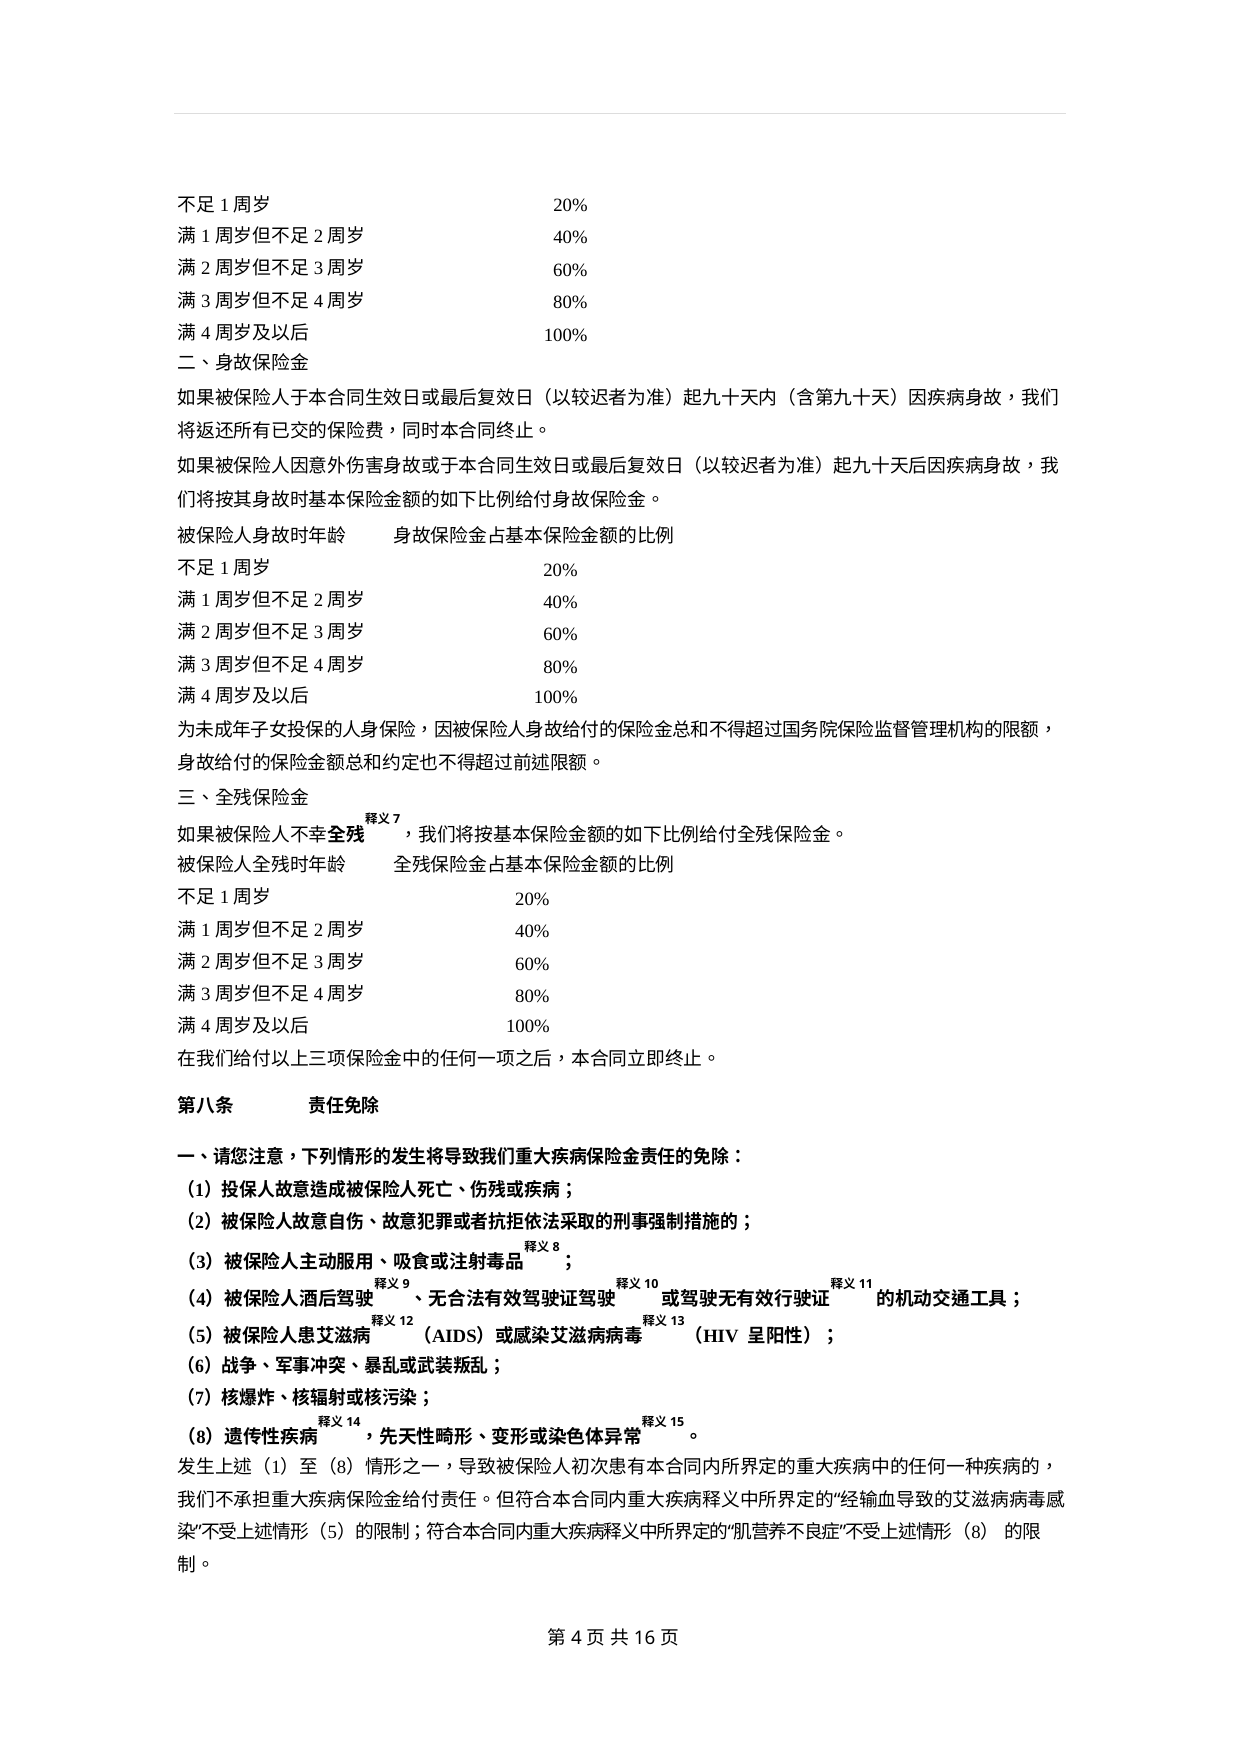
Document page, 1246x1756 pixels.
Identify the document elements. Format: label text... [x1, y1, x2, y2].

text 如果被保险人不幸全残 ，我们将按基本保险金额的如下比例给付全残保险金。 [177, 826, 1085, 845]
table_cell 满 2 周岁但不足 3 周岁 [172, 948, 379, 980]
table_cell 100% [454, 319, 592, 376]
table_cell 不足 1 周岁 [172, 882, 379, 915]
table_cell 100% [379, 1013, 679, 1039]
table_header 身故保险金占基本保险金额的比例 [379, 528, 679, 553]
text （7）核爆炸、核辐射或核污染； [177, 1384, 1085, 1409]
text 为未成年子女投保的人身保险，因被保险人身故给付的保险金总和不得超过国务院保险监督管理机构的限额， 身故给付的保险金额总和约定也不得超过前述限额。 [177, 716, 1073, 775]
text 如果被保险人于本合同生效日或最后复效日（以较迟者为准）起九十天内（含第九十天）因疾病身故，我们将返还所有已交的保险费，同时本合同终止。 [177, 384, 1064, 443]
table_cell 20% [379, 882, 679, 915]
text （4）被保险人酒后驾驶释义 9、无合法有效驾驶证驾驶释义 10 或驾驶无有效行驶证释义 11 的机动交通工具； [177, 1275, 1085, 1311]
table_cell 80% [454, 286, 592, 319]
table_cell 满 1 周岁但不足 2 周岁 [172, 586, 379, 618]
table_cell 60% [379, 948, 679, 980]
table_header 全残保险金占基本保险金额的比例 [379, 857, 679, 882]
table_header 被保险人身故时年龄 [172, 528, 379, 553]
table_cell 40% [454, 221, 592, 254]
table_cell 60% [454, 254, 592, 286]
table_cell 40% [379, 915, 679, 948]
table_header 被保险人全残时年龄 [172, 857, 379, 882]
table_cell 80% [379, 980, 679, 1012]
subtitle （6）战争、军事冲突、暴乱或武装叛乱； [177, 1352, 1085, 1378]
text 如果被保险人因意外伤害身故或于本合同生效日或最后复效日（以较迟者为准）起九十天后因疾病身故，我们将按其身故时基本保险金额的如下比例给付身故保险金。 [177, 453, 1064, 512]
table_cell 满 4 周岁及以后 二、身故保险金 [172, 319, 454, 376]
text 发生上述（1）至（8）情形之一，导致被保险人初次患有本合同内所界定的重大疾病中的任何一种疾病的， 我们不承担重大疾病保险金给付责任。但符合本合同内重大疾病释义中所界定的“经输血导致的艾滋病病毒感染”不受上述情形（5）的限制；符合本合同内重大疾病释义中所界定的“肌营养不良症”不受上述情形（8） 的限制。 [177, 1453, 1074, 1577]
table_cell 满 4 周岁及以后 [172, 683, 379, 709]
table_cell 满 3 周岁但不足 4 周岁 [172, 651, 379, 683]
text （8）遗传性疾病释义 14，先天性畸形、变形或染色体异常释义 15。 [177, 1413, 1085, 1449]
text （5）被保险人患艾滋病释义 12（AIDS）或感染艾滋病病毒释义 13（HIV 呈阳性）； [177, 1312, 1085, 1348]
table_cell 100% [379, 683, 679, 709]
table_cell 满 2 周岁但不足 3 周岁 [172, 618, 379, 651]
table_header 20% [454, 195, 592, 221]
table_cell 满 1 周岁但不足 2 周岁 [172, 915, 379, 948]
text （3）被保险人主动服用、吸食或注射毒品释义 8； [177, 1238, 1085, 1273]
table_cell 40% [379, 586, 679, 618]
table_cell 满 2 周岁但不足 3 周岁 [172, 254, 454, 286]
table_cell 满 3 周岁但不足 4 周岁 [172, 286, 454, 319]
table_cell 不足 1 周岁 [172, 553, 379, 586]
table_cell 20% [379, 553, 679, 586]
table_cell 60% [379, 618, 679, 651]
text 三、全残保险金 [177, 785, 1085, 810]
text 在我们给付以上三项保险金中的任何一项之后，本合同立即终止。第八条 责任免除 [177, 1046, 722, 1117]
table_cell 满 1 周岁但不足 2 周岁 [172, 221, 454, 254]
table_cell 80% [379, 651, 679, 683]
subtitle 一、请您注意，下列情形的发生将导致我们重大疾病保险金责任的免除： [177, 1143, 1085, 1169]
table_header 不足 1 周岁 [172, 195, 454, 221]
text （1）投保人故意造成被保险人死亡、伤残或疾病； [177, 1177, 1085, 1202]
text （2）被保险人故意自伤、故意犯罪或者抗拒依法采取的刑事强制措施的； [177, 1208, 1085, 1234]
table_cell 满 3 周岁但不足 4 周岁 [172, 980, 379, 1012]
table_cell 满 4 周岁及以后 [172, 1013, 379, 1039]
